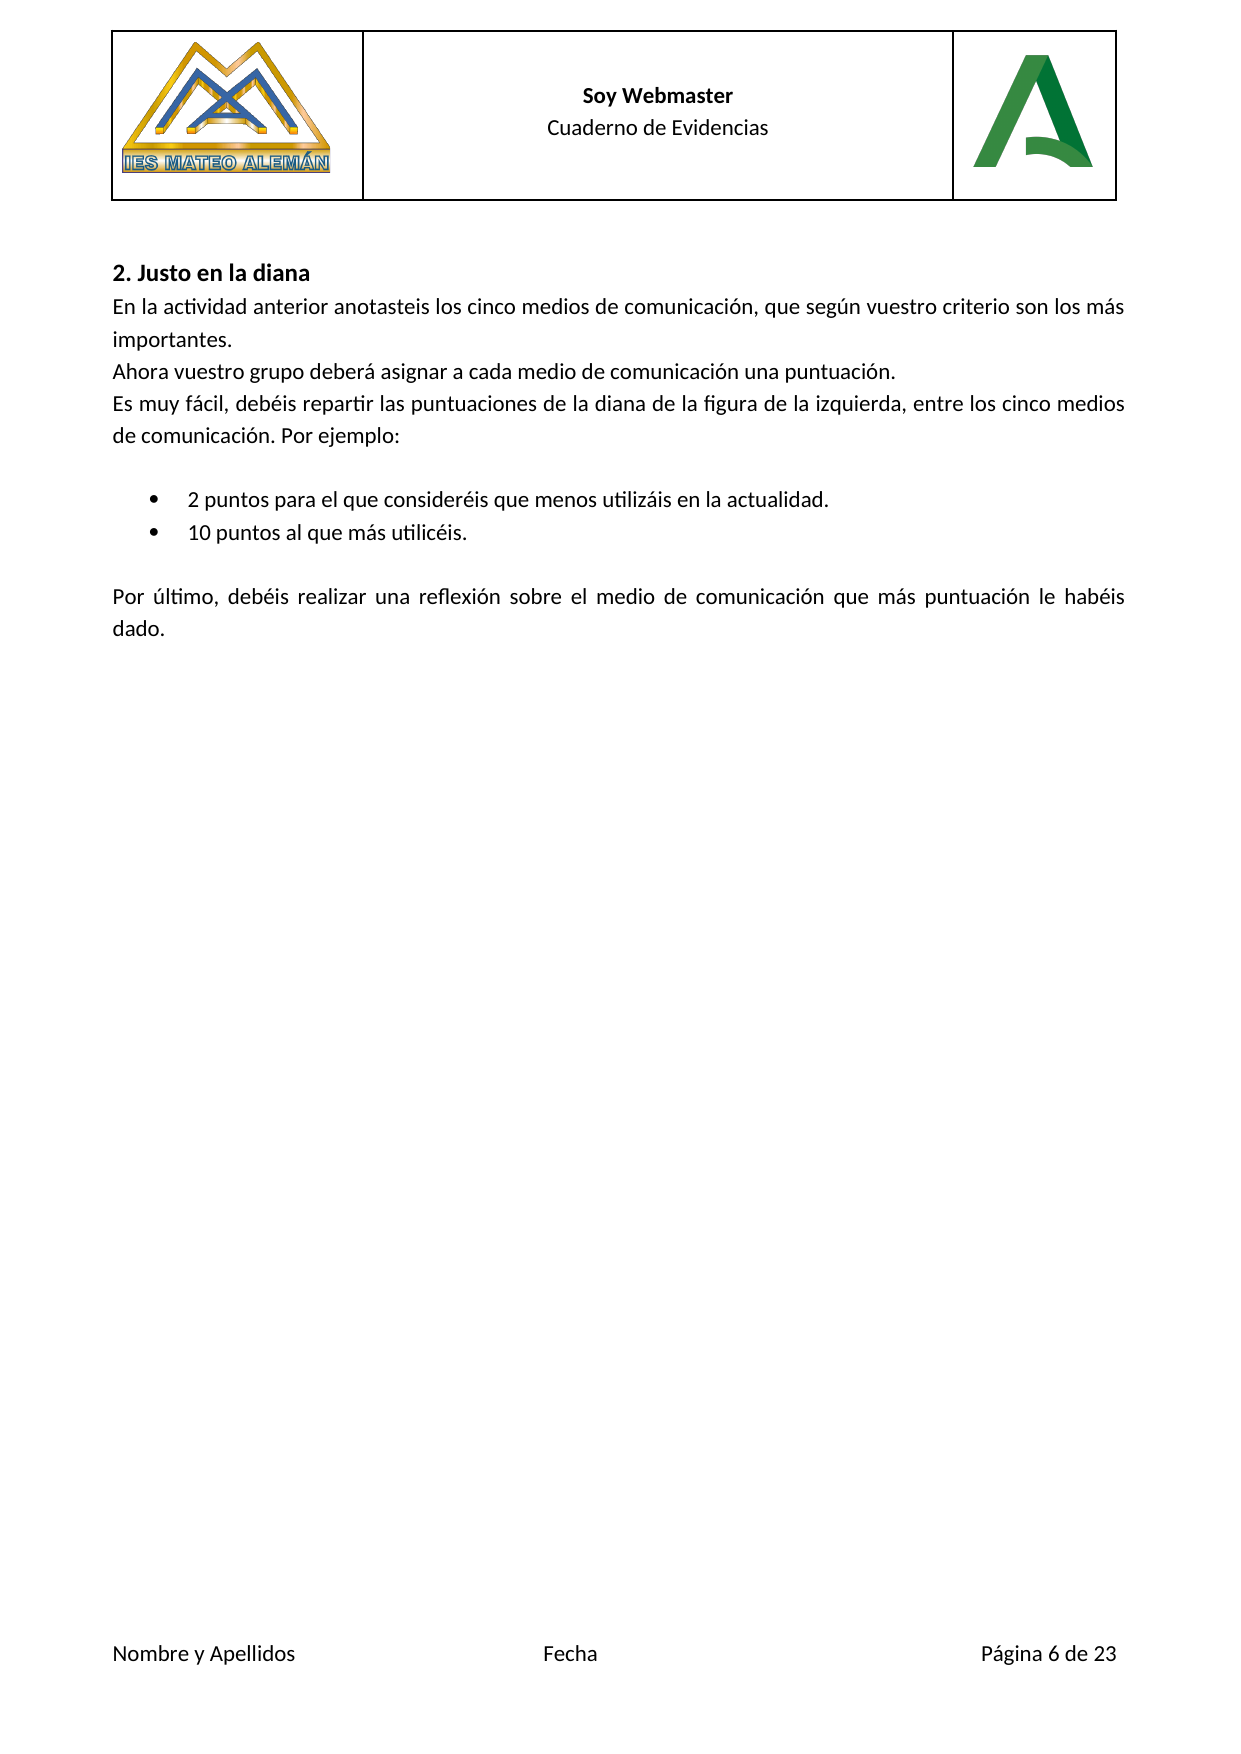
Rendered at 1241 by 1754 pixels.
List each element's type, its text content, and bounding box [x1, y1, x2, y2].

text En la actividad anterior anotasteis los cinco medios de comunicación, que según vuestro criterio son los más importantes. [112, 292, 1128, 353]
text Por último, debéis realizar una reflexión sobre el medio de comunicación que más puntuación le habéis dado. [112, 582, 1128, 642]
list 2 puntos para el que consideréis que menos utilizáis en la actualidad. [150, 486, 1128, 514]
text Es muy fácil, debéis repartir las puntuaciones de la diana de la figura de la izquierda, entre los cinco medios de comunicación. Por ejemplo: [112, 389, 1128, 449]
text Ahora vuestro grupo deberá asignar a cada medio de comunicación una puntuación. [112, 357, 1128, 385]
picture [122, 42, 331, 173]
list 10 puntos al que más utilicéis. [150, 518, 1128, 546]
picture [963, 42, 1103, 181]
subtitle 2. Justo en la diana [112, 257, 1128, 288]
